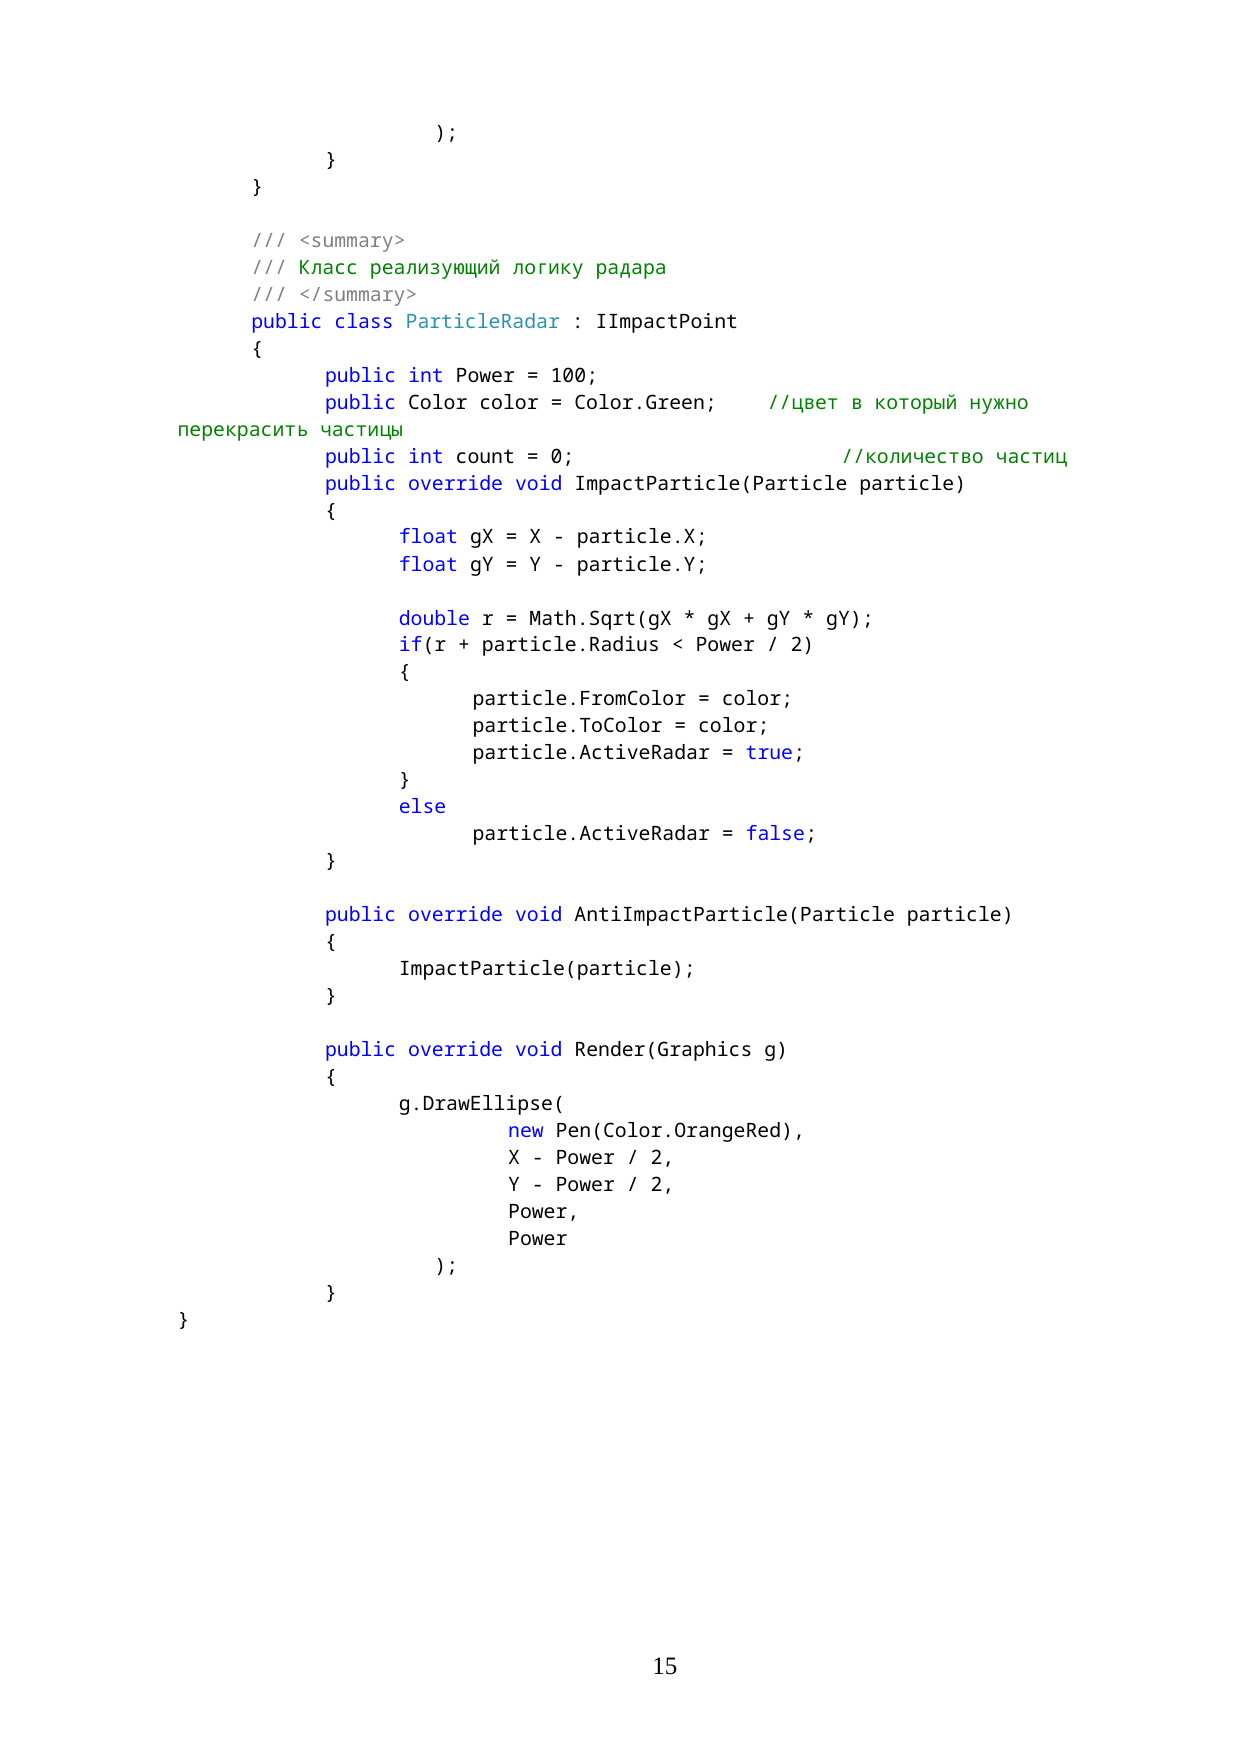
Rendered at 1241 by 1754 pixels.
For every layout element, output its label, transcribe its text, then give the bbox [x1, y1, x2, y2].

text } [177, 145, 1152, 172]
text public override void Render(Graphics g) [177, 1035, 1152, 1062]
text public class ParticleRadar : IImpactPoint [177, 307, 1152, 334]
text X - Power / 2, [177, 1143, 1152, 1170]
text Power [177, 1224, 1152, 1251]
text { [177, 334, 1152, 361]
text } [177, 766, 1152, 793]
text Power, [177, 1197, 1152, 1224]
text float gX = X - particle.X; [177, 523, 1152, 550]
text /// Класс реализующий логику радара [177, 253, 1152, 280]
text } [177, 847, 1152, 873]
text double r = Math.Sqrt(gX * gX + gY * gY); [177, 604, 1152, 631]
text { [177, 1062, 1152, 1089]
text Y - Power / 2, [177, 1170, 1152, 1197]
text { [177, 927, 1152, 954]
text ImpactParticle(particle); [177, 954, 1152, 981]
text } [177, 981, 1152, 1008]
text } [177, 1305, 1152, 1332]
text public override void AntiImpactParticle(Particle particle) [177, 901, 1152, 927]
text new Pen(Color.OrangeRed), [177, 1116, 1152, 1143]
text { [177, 658, 1152, 685]
text public int count = 0; //количество частиц [177, 442, 1152, 469]
text public int Power = 100; [177, 361, 1152, 388]
text particle.ActiveRadar = true; [177, 739, 1152, 766]
text float gY = Y - particle.Y; [177, 550, 1152, 577]
text } [177, 1278, 1152, 1305]
text if(r + particle.Radius < Power / 2) [177, 631, 1152, 658]
text { [177, 496, 1152, 523]
text particle.FromColor = color; [177, 685, 1152, 712]
text g.DrawEllipse( [177, 1089, 1152, 1116]
text ); [177, 1251, 1152, 1278]
text public override void ImpactParticle(Particle particle) [177, 469, 1152, 496]
text particle.ActiveRadar = false; [177, 819, 1152, 847]
text ); [177, 118, 1152, 145]
text } [177, 172, 1152, 199]
text particle.ToColor = color; [177, 712, 1152, 739]
text /// <summary> [177, 226, 1152, 253]
text /// </summary> [177, 280, 1152, 307]
text public Color color = Color.Green; //цвет в который нужно перекрасить частицы [177, 388, 1152, 442]
text else [177, 793, 1152, 819]
